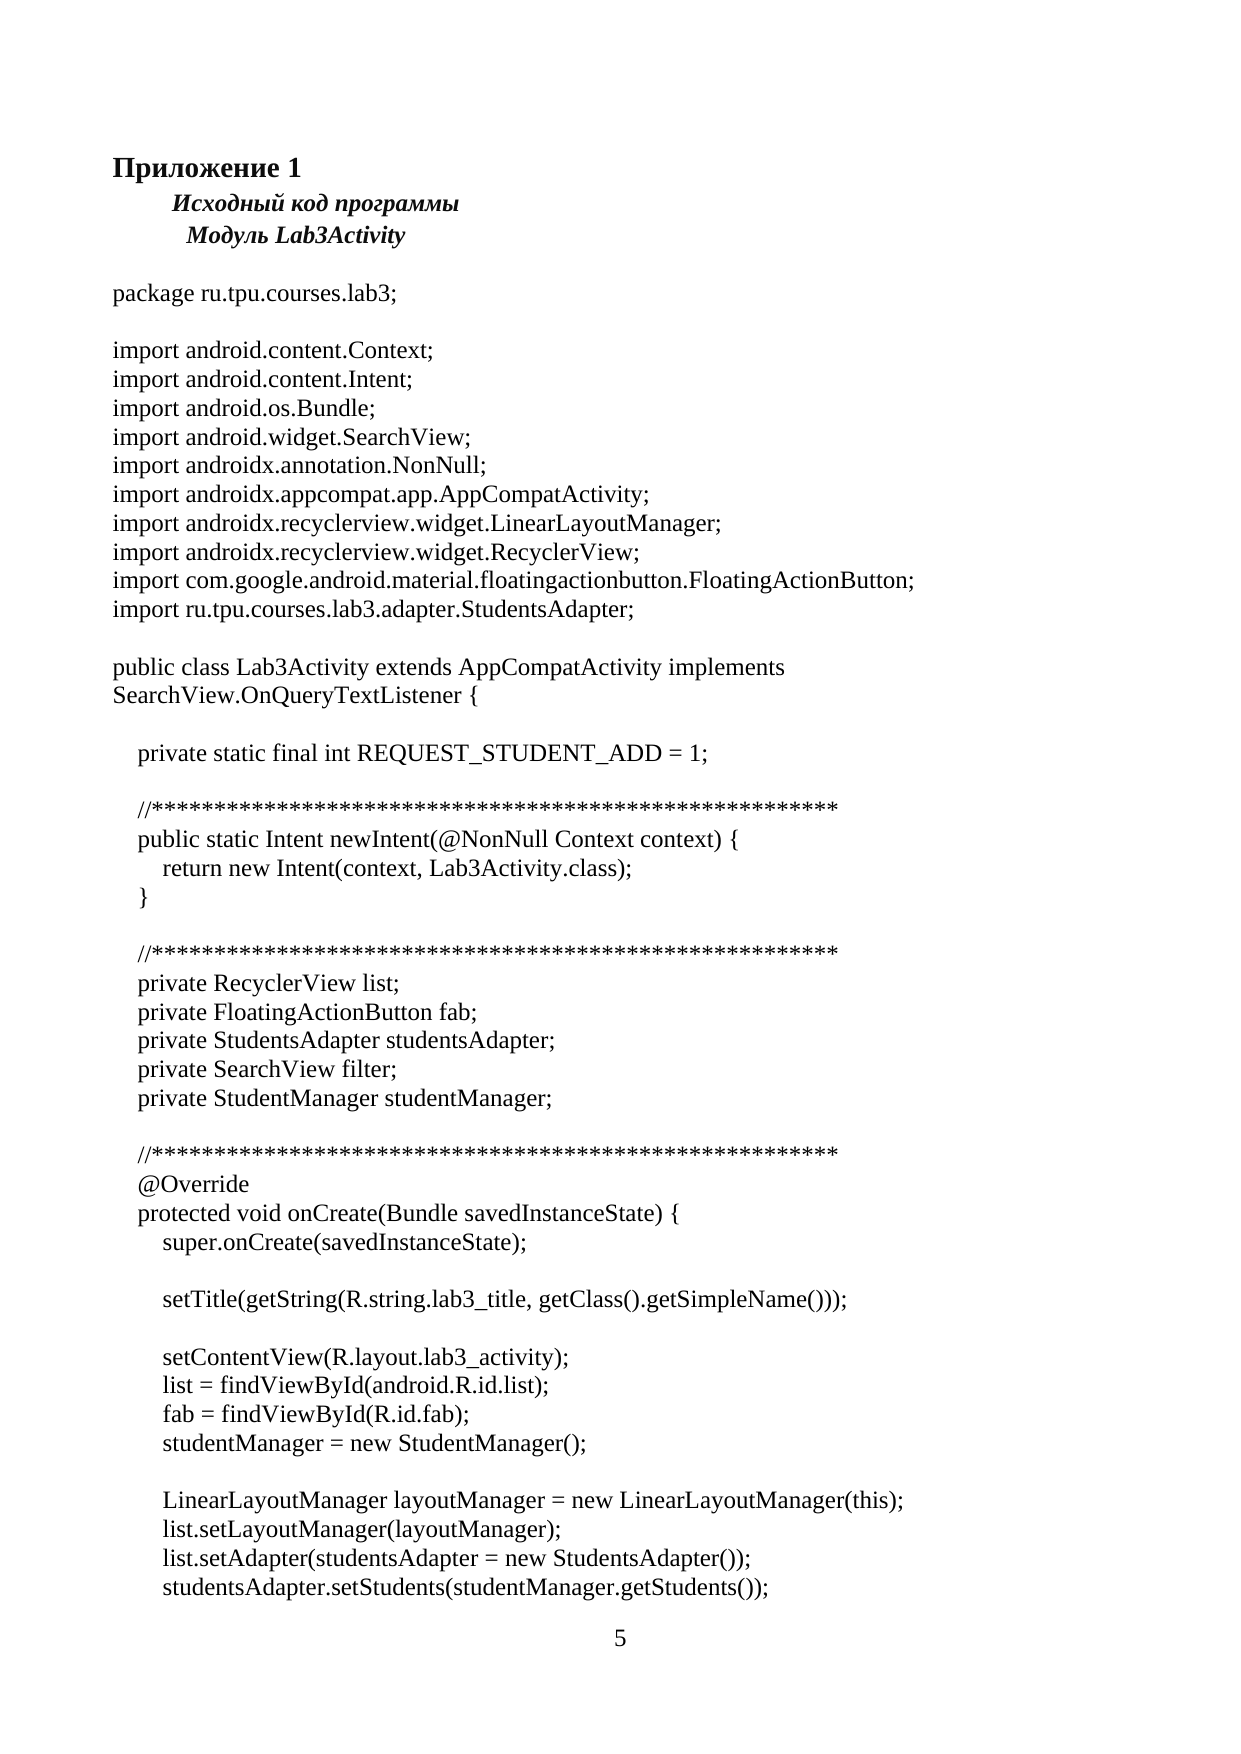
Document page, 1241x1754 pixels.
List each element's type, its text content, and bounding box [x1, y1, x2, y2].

text private SearchView filter; [112, 1054, 1128, 1083]
text private static final int REQUEST_STUDENT_ADD = 1; [112, 738, 1128, 767]
text Приложение 1 [112, 150, 1128, 183]
text //******************************************************* [112, 796, 1128, 824]
text setTitle(getString(R.string.lab3_title, getClass().getSimpleName())); [112, 1284, 1128, 1313]
text list.setAdapter(studentsAdapter = new StudentsAdapter()); [112, 1543, 1128, 1572]
text setContentView(R.layout.lab3_activity); [112, 1342, 1128, 1371]
text super.onCreate(savedInstanceState); [112, 1227, 1128, 1256]
text private StudentManager studentManager; [112, 1083, 1128, 1112]
text import android.content.Context; [112, 336, 1128, 364]
text public static Intent newIntent(@NonNull Context context) { [112, 824, 1128, 853]
text private RecyclerView list; [112, 968, 1128, 997]
text import androidx.appcompat.app.AppCompatActivity; [112, 479, 1128, 508]
text public class Lab3Activity extends AppCompatActivity implements SearchView.OnQueryTextListener { [112, 652, 1128, 709]
text studentManager = new StudentManager(); [112, 1428, 1128, 1457]
text import com.google.android.material.floatingactionbutton.FloatingActionButton; [112, 566, 1128, 594]
text return new Intent(context, Lab3Activity.class); [112, 853, 1128, 882]
text private FloatingActionButton fab; [112, 997, 1128, 1026]
text package ru.tpu.courses.lab3; [112, 278, 1128, 307]
text Исходный код программы [112, 188, 1128, 216]
text import ru.tpu.courses.lab3.adapter.StudentsAdapter; [112, 594, 1128, 623]
text import androidx.annotation.NonNull; [112, 451, 1128, 479]
text @Override [112, 1169, 1128, 1198]
text import androidx.recyclerview.widget.RecyclerView; [112, 537, 1128, 566]
text //******************************************************* [112, 1141, 1128, 1169]
text import android.os.Bundle; [112, 393, 1128, 422]
text fab = findViewById(R.id.fab); [112, 1399, 1128, 1428]
text import android.content.Intent; [112, 364, 1128, 393]
text protected void onCreate(Bundle savedInstanceState) { [112, 1198, 1128, 1227]
text private StudentsAdapter studentsAdapter; [112, 1026, 1128, 1054]
text } [112, 882, 1128, 911]
text LinearLayoutManager layoutManager = new LinearLayoutManager(this); [112, 1486, 1128, 1514]
text list.setLayoutManager(layoutManager); [112, 1514, 1128, 1543]
text //******************************************************* [112, 939, 1128, 968]
text Модуль Lab3Activity [112, 221, 1128, 249]
text import androidx.recyclerview.widget.LinearLayoutManager; [112, 508, 1128, 537]
text list = findViewById(android.R.id.list); [112, 1371, 1128, 1399]
text studentsAdapter.setStudents(studentManager.getStudents()); [112, 1572, 1128, 1601]
text import android.widget.SearchView; [112, 422, 1128, 451]
